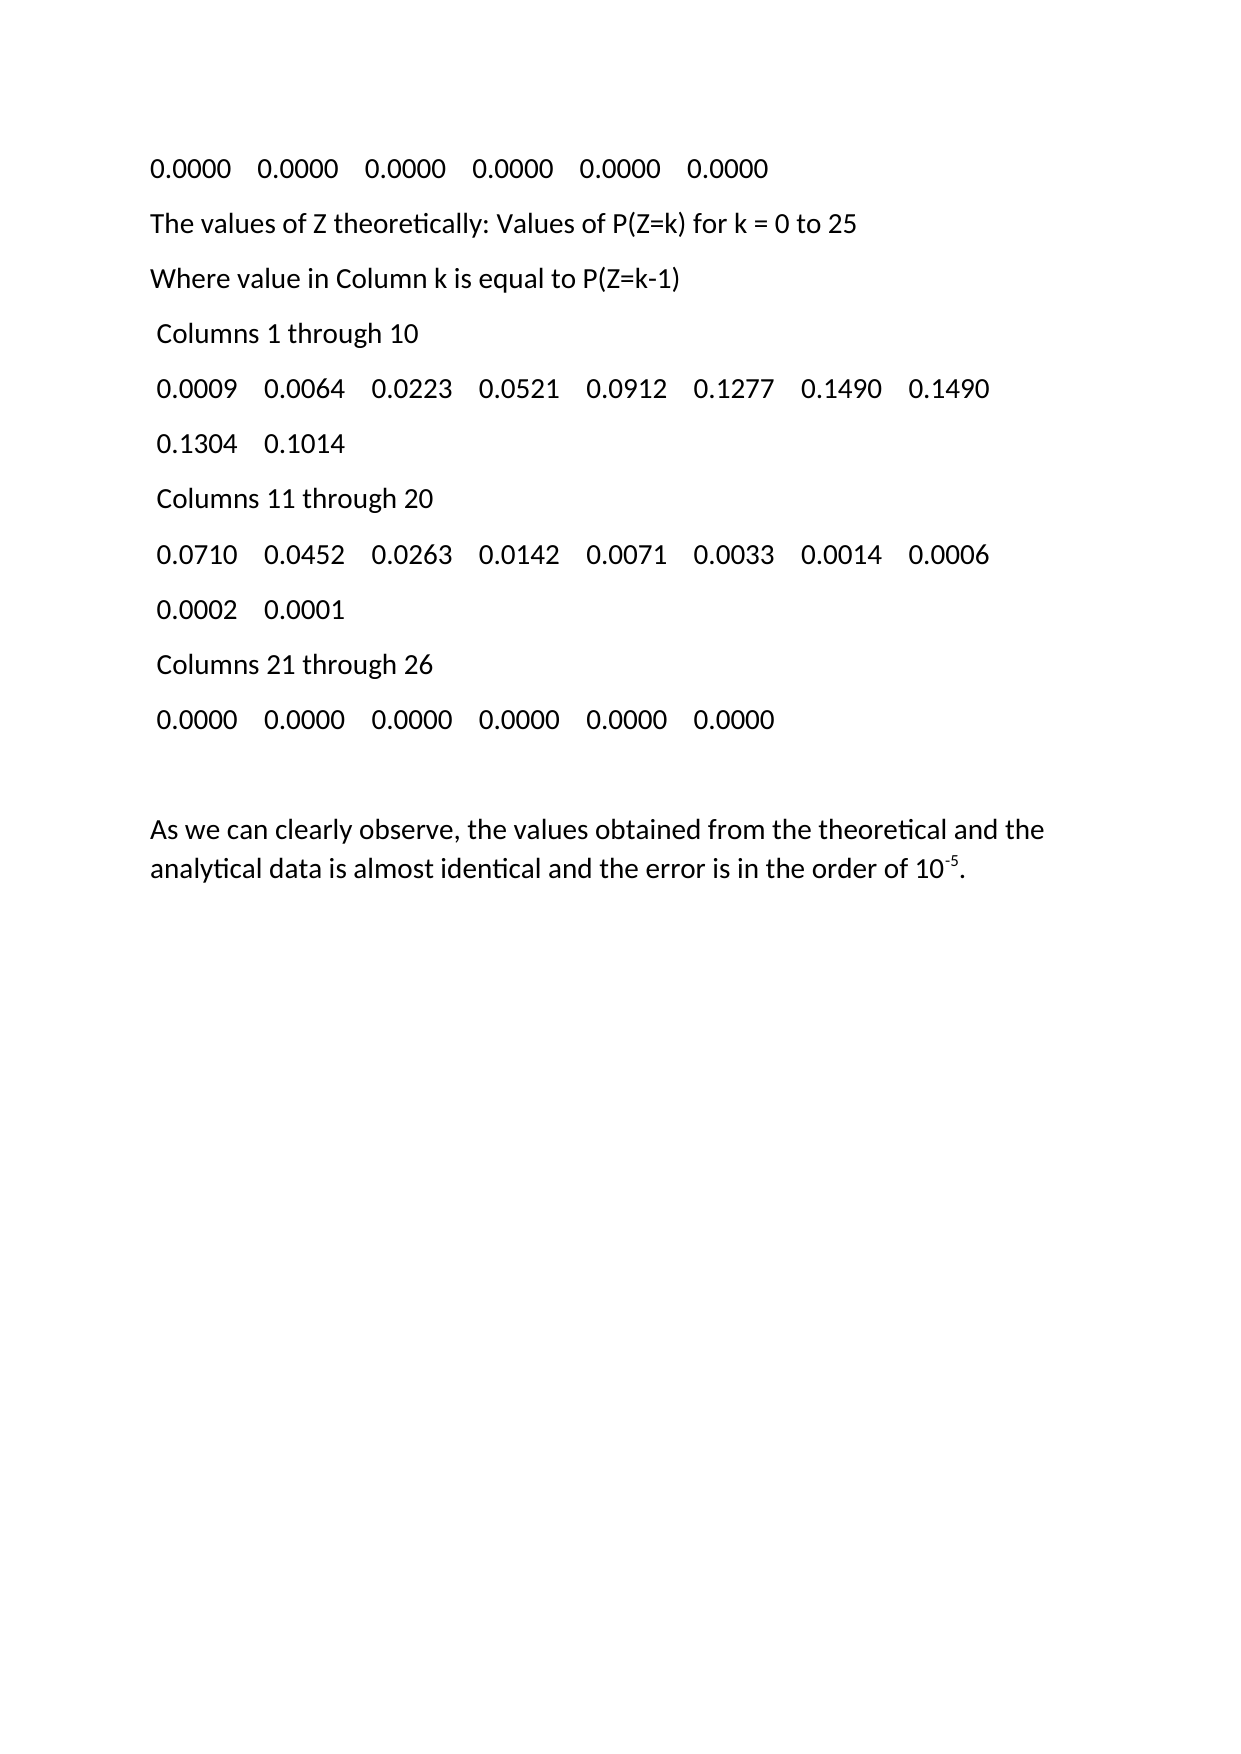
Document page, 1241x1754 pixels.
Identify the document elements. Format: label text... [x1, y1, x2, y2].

text The values of Z theoretically: Values of P(Z=k) for k = 0 to 25 [150, 205, 1090, 241]
text As we can clearly observe, the values obtained from the theoretical and the analytical data is almost identical and the error is in the order of 10-5. [150, 811, 1090, 885]
text 0.0009 0.0064 0.0223 0.0521 0.0912 0.1277 0.1490 0.1490 [150, 370, 1090, 406]
text 0.0000 0.0000 0.0000 0.0000 0.0000 0.0000 [150, 150, 1090, 186]
text 0.1304 0.1014 [150, 426, 1090, 461]
text Columns 1 through 10 [150, 315, 1090, 351]
text 0.0710 0.0452 0.0263 0.0142 0.0071 0.0033 0.0014 0.0006 [150, 536, 1090, 571]
text 0.0000 0.0000 0.0000 0.0000 0.0000 0.0000 [150, 701, 1090, 737]
text Columns 21 through 26 [150, 646, 1090, 682]
text Where value in Column k is equal to P(Z=k-1) [150, 260, 1090, 296]
text Columns 11 through 20 [150, 481, 1090, 516]
text 0.0002 0.0001 [150, 591, 1090, 626]
